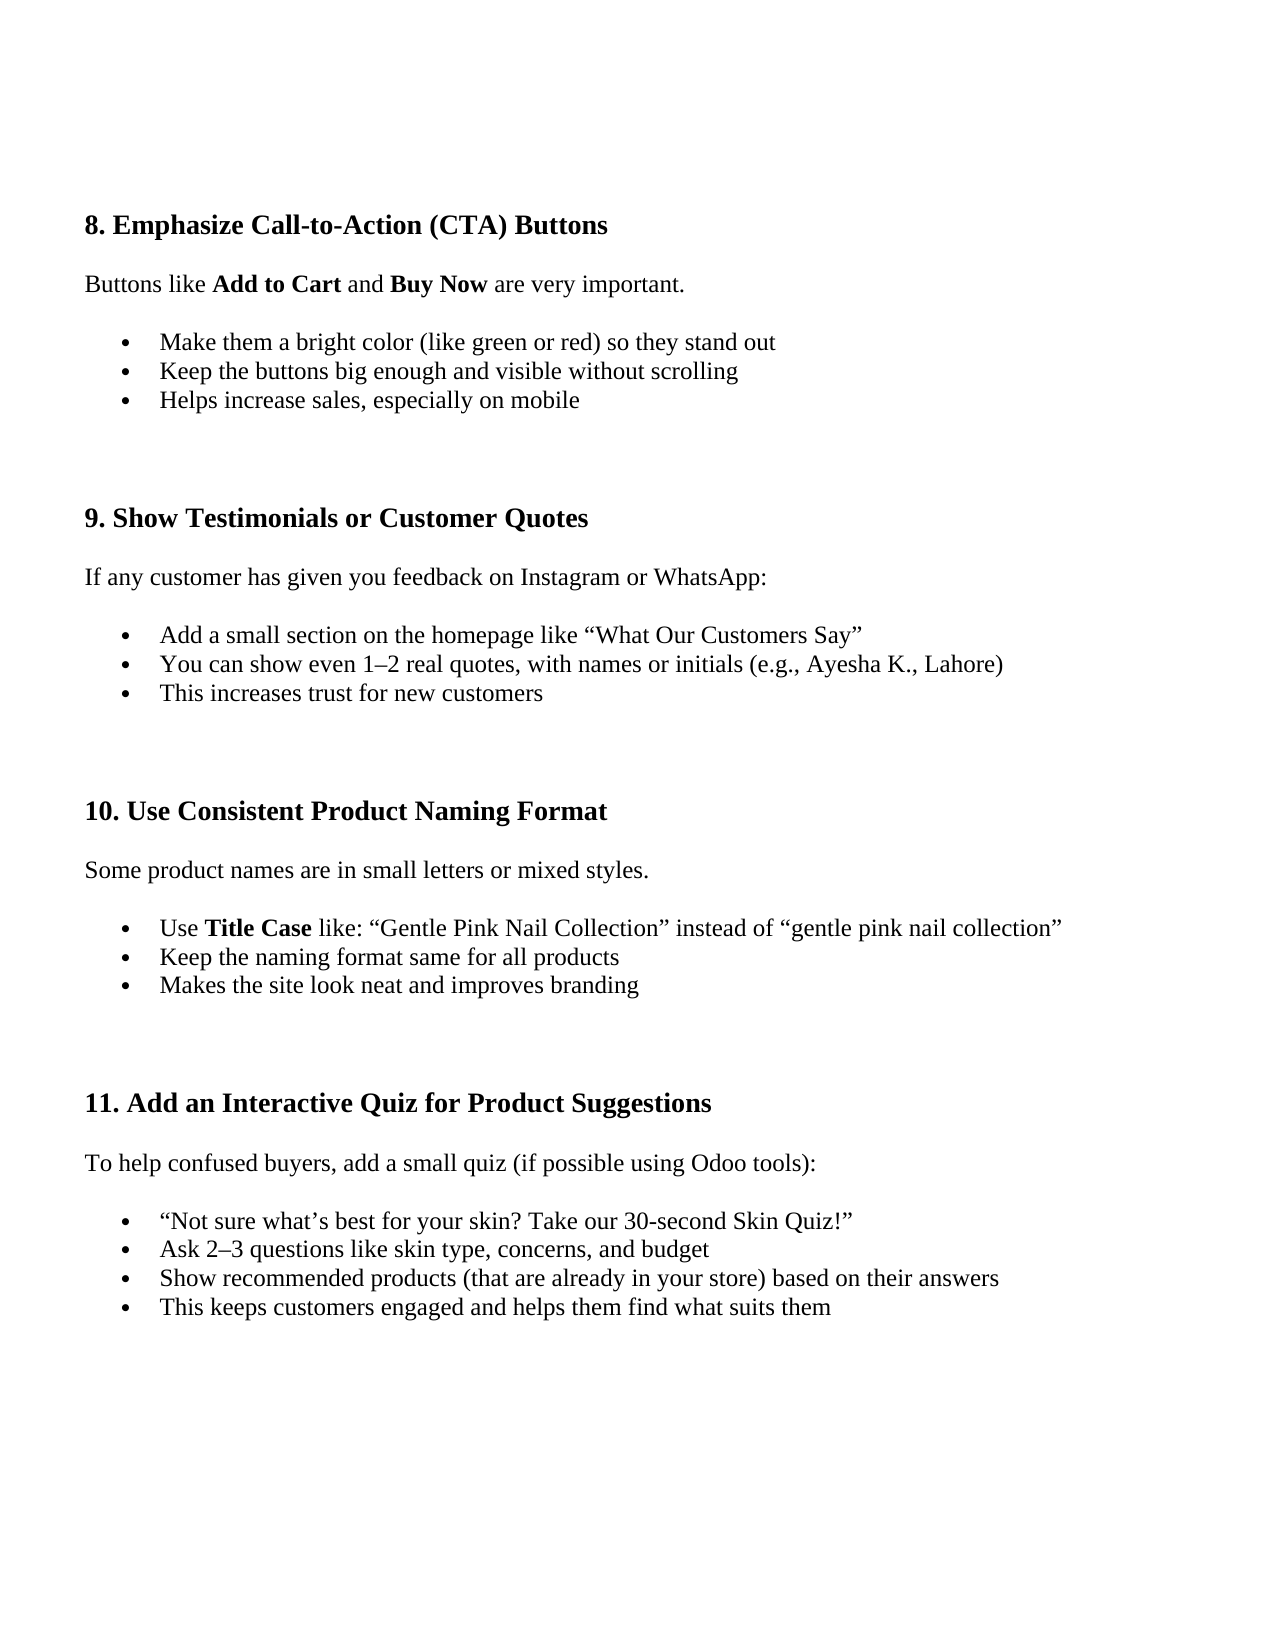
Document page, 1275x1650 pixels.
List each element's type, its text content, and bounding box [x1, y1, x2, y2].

list Keep the buttons big enough and visible without scrolling [122, 356, 1225, 385]
list Make them a bright color (like green or red) so they stand out [122, 327, 1225, 356]
list This increases trust for new customers [122, 678, 1225, 706]
list Ask 2–3 questions like skin type, concerns, and budget [122, 1234, 1225, 1263]
list Helps increase sales, especially on mobile [122, 385, 1225, 414]
text 9. Show Testimonials or Customer Quotes [84, 501, 1225, 533]
list You can show even 1–2 real quotes, with names or initials (e.g., Ayesha K., Lahore) [122, 649, 1225, 678]
text Some product names are in small letters or mixed styles. [84, 855, 1225, 884]
list Show recommended products (that are already in your store) based on their answers [122, 1263, 1225, 1292]
text 8. Emphasize Call-to-Action (CTA) Buttons [84, 208, 1225, 240]
list Add a small section on the homepage like “What Our Customers Say” [122, 620, 1225, 649]
text 10. Use Consistent Product Naming Format [84, 793, 1225, 826]
text Buttons like Add to Cart and Buy Now are very important. [84, 269, 1225, 298]
list This keeps customers engaged and helps them find what suits them [122, 1292, 1225, 1321]
text 11. Add an Interactive Quiz for Product Suggestions [84, 1086, 1225, 1119]
list Keep the naming format same for all products [122, 942, 1225, 971]
list Use Title Case like: “Gentle Pink Nail Collection” instead of “gentle pink nail collection” [122, 913, 1225, 942]
text To help confused buyers, add a small quiz (if possible using Odoo tools): [84, 1148, 1225, 1177]
list “Not sure what’s best for your skin? Take our 30-second Skin Quiz!” [122, 1206, 1225, 1234]
list Makes the site look neat and improves branding [122, 971, 1225, 999]
text If any customer has given you feedback on Instagram or WhatsApp: [84, 562, 1225, 591]
